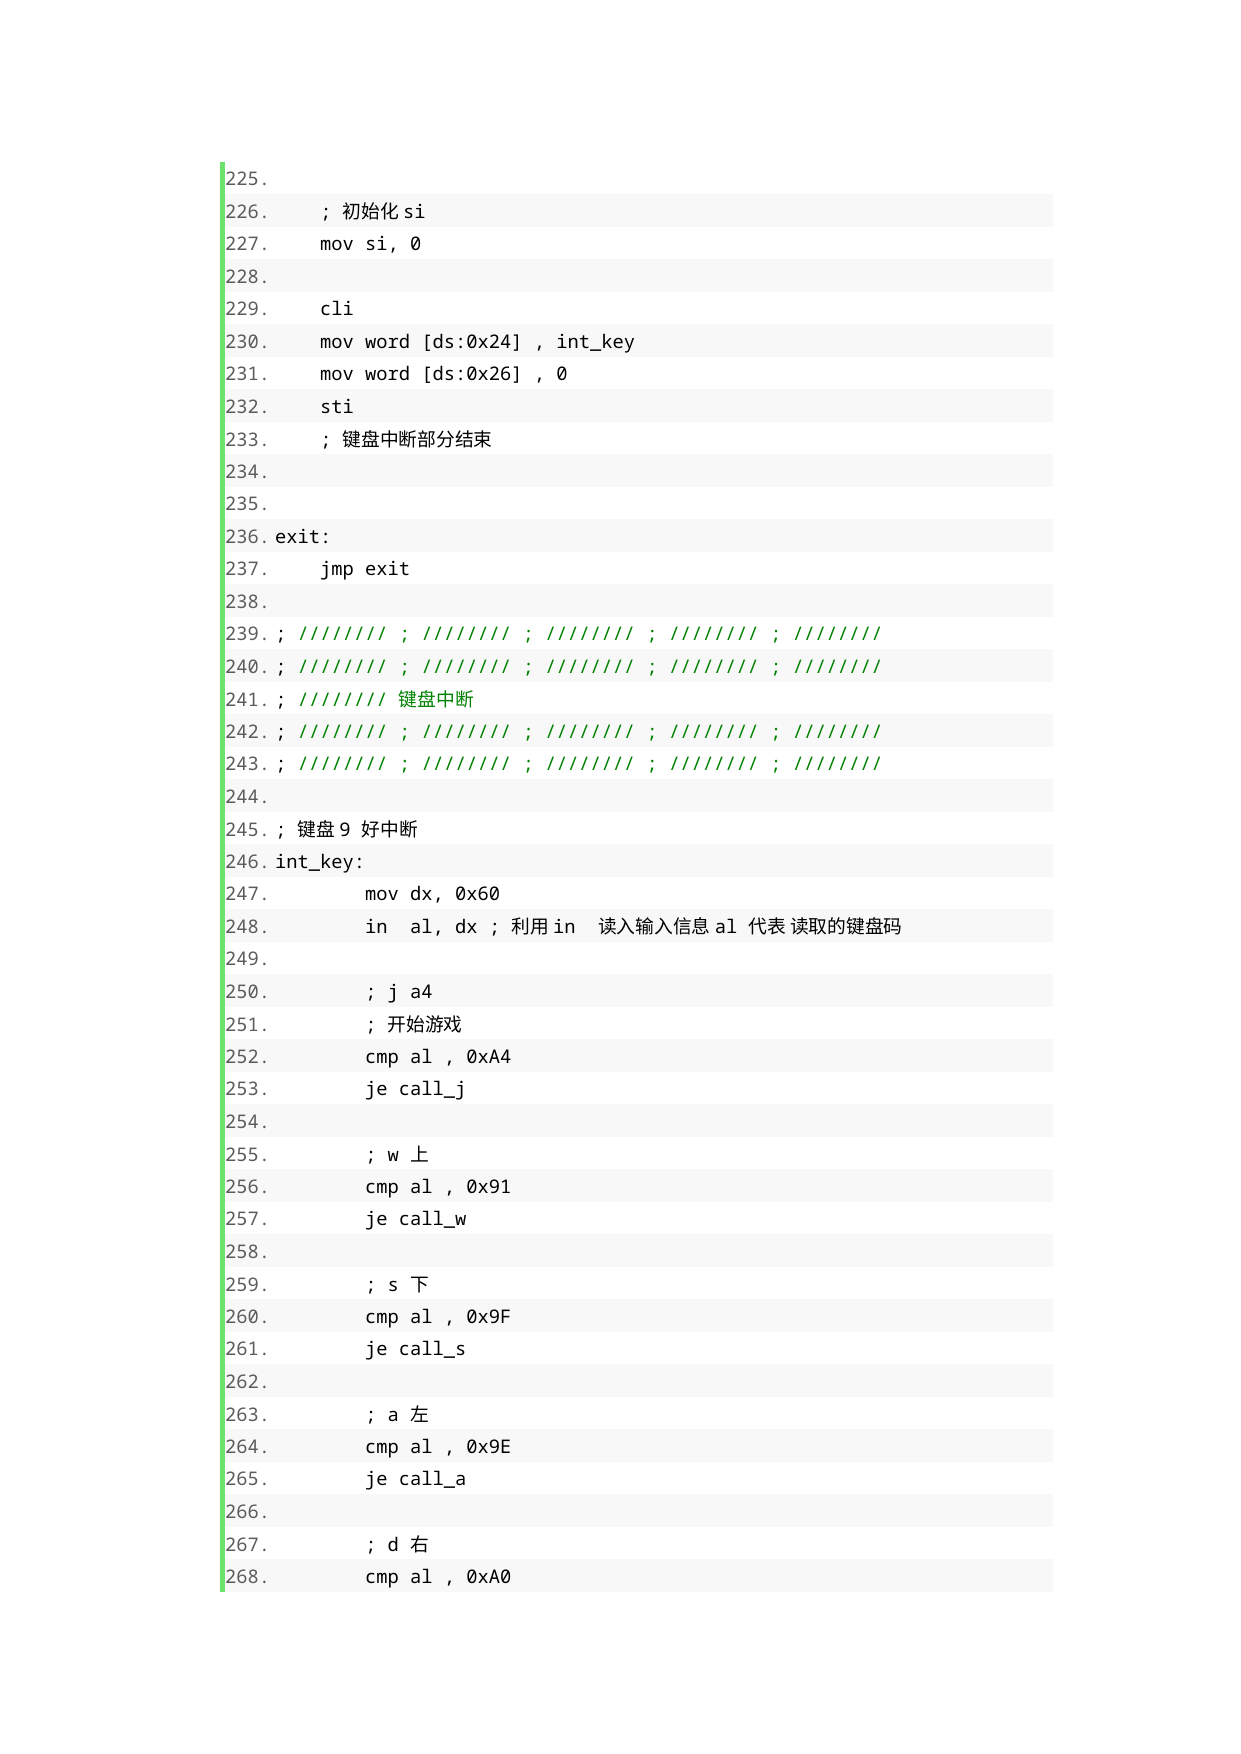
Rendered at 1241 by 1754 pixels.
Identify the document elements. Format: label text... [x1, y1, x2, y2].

list in al, dx ; 利用 in 读入输入信息 al 代表 读取的键盘码 [225, 909, 1053, 942]
list mov dx, 0x60 [225, 877, 1053, 909]
list cmp al , 0x9F [225, 1299, 1053, 1332]
list je call_s [225, 1332, 1053, 1364]
list je call_j [225, 1072, 1053, 1104]
list jmp exit [225, 552, 1053, 584]
list ; 键盘中断部分结束 [225, 422, 1053, 454]
list mov si, 0 [225, 227, 1053, 259]
list ; 开始游戏 [225, 1007, 1053, 1039]
list ; j a4 [225, 974, 1053, 1007]
list ; 键盘 9 好中断 [225, 812, 1053, 844]
list cmp al , 0xA4 [225, 1039, 1053, 1072]
list sti [225, 389, 1053, 422]
list ; //////// ; //////// ; //////// ; //////// ; //////// [225, 747, 1053, 779]
list cmp al , 0xA0 [225, 1559, 1053, 1592]
list int_key: [225, 844, 1053, 877]
list ; s 下 [225, 1267, 1053, 1299]
list ; //////// ; //////// ; //////// ; //////// ; //////// [225, 649, 1053, 682]
list je call_w [225, 1202, 1053, 1234]
list mov word [ds:0x26] , 0 [225, 357, 1053, 389]
list cmp al , 0x91 [225, 1169, 1053, 1202]
list exit: [225, 519, 1053, 552]
list ; 初始化 si [225, 194, 1053, 227]
list ; //////// 键盘中断 [225, 682, 1053, 714]
list ; a 左 [225, 1397, 1053, 1429]
list mov word [ds:0x24] , int_key [225, 324, 1053, 357]
list je call_a [225, 1462, 1053, 1494]
list ; w 上 [225, 1137, 1053, 1169]
list ; //////// ; //////// ; //////// ; //////// ; //////// [225, 617, 1053, 649]
list cli [225, 292, 1053, 324]
list cmp al , 0x9E [225, 1429, 1053, 1462]
list ; //////// ; //////// ; //////// ; //////// ; //////// [225, 714, 1053, 747]
list ; d 右 [225, 1527, 1053, 1559]
